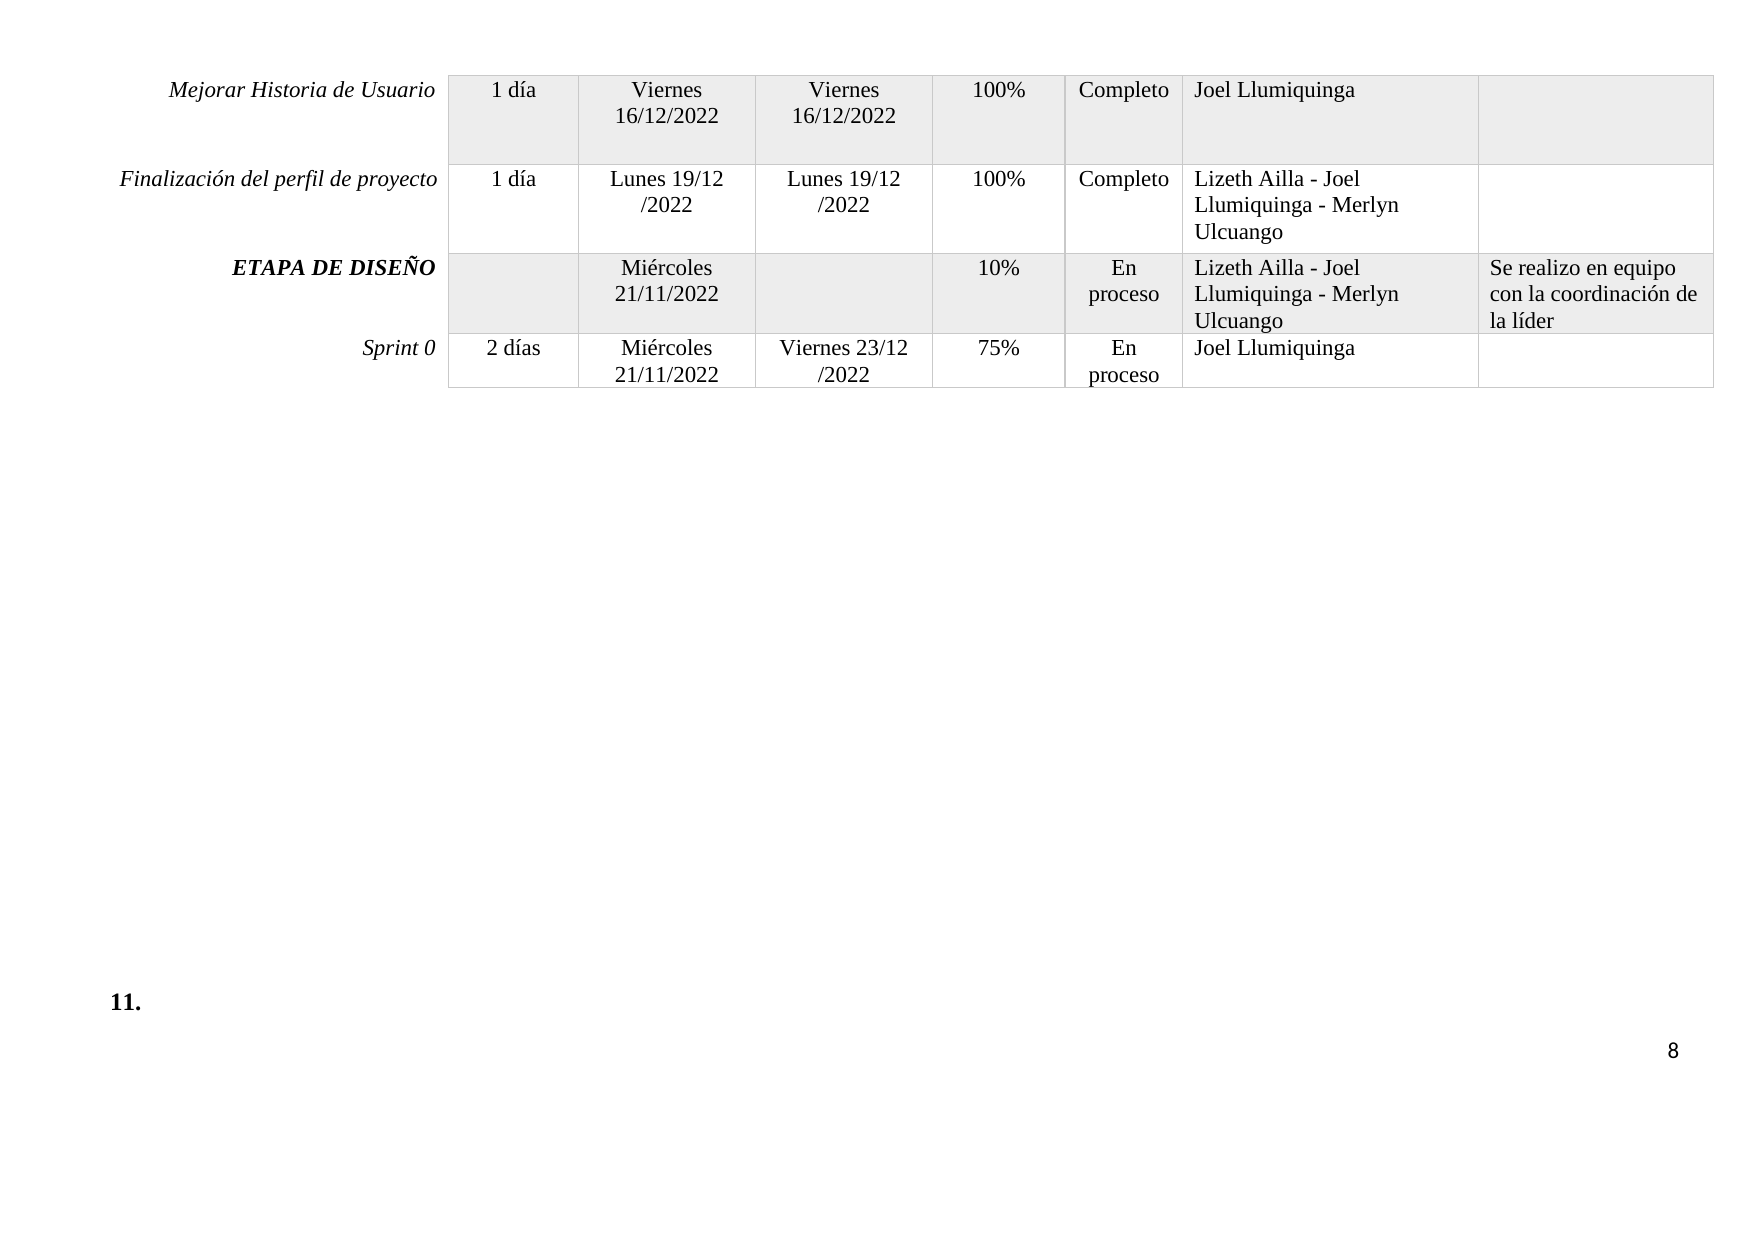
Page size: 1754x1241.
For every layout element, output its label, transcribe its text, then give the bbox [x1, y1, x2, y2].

table_cell 100% [933, 76, 1064, 164]
table_cell Lunes 19/12 /2022 [756, 165, 932, 253]
table_cell Viernes 16/12/2022 [756, 76, 932, 164]
table_cell [1479, 165, 1713, 253]
table_cell [756, 254, 932, 333]
table_cell En proceso [1066, 254, 1182, 333]
table_cell 1 día [449, 76, 578, 164]
table_cell 1 día [449, 165, 578, 253]
table_cell 100% [933, 165, 1064, 253]
table_cell Lizeth Ailla - Joel Llumiquinga - Merlyn Ulcuango [1183, 254, 1478, 333]
table_cell Viernes 23/12 /2022 [756, 334, 932, 387]
table_cell Se realizo en equipo con la coordinación de la líder [1479, 254, 1713, 333]
table_cell Completo [1066, 165, 1182, 253]
table_cell ETAPA DE DISEÑO [76, 253, 448, 333]
table_cell Miércoles 21/11/2022 [579, 334, 755, 387]
table_cell Completo [1066, 76, 1182, 164]
table_cell [1479, 76, 1713, 164]
table_cell Finalización del perfil de proyecto [76, 164, 448, 253]
table_cell Miércoles 21/11/2022 [579, 254, 755, 333]
table_cell Lunes 19/12 /2022 [579, 165, 755, 253]
table_cell Joel Llumiquinga [1183, 334, 1478, 387]
table_cell [449, 254, 578, 333]
table_cell Lizeth Ailla - Joel Llumiquinga - Merlyn Ulcuango [1183, 165, 1478, 253]
table_cell Viernes 16/12/2022 [579, 76, 755, 164]
table_cell Mejorar Historia de Usuario [76, 75, 448, 164]
table_cell Sprint 0 [76, 333, 448, 387]
table_cell 10% [933, 254, 1064, 333]
table_cell [1479, 334, 1713, 387]
table_cell En proceso [1066, 334, 1182, 387]
table_cell Joel Llumiquinga [1183, 76, 1478, 164]
table_cell 2 días [449, 334, 578, 387]
table_cell 75% [933, 334, 1064, 387]
